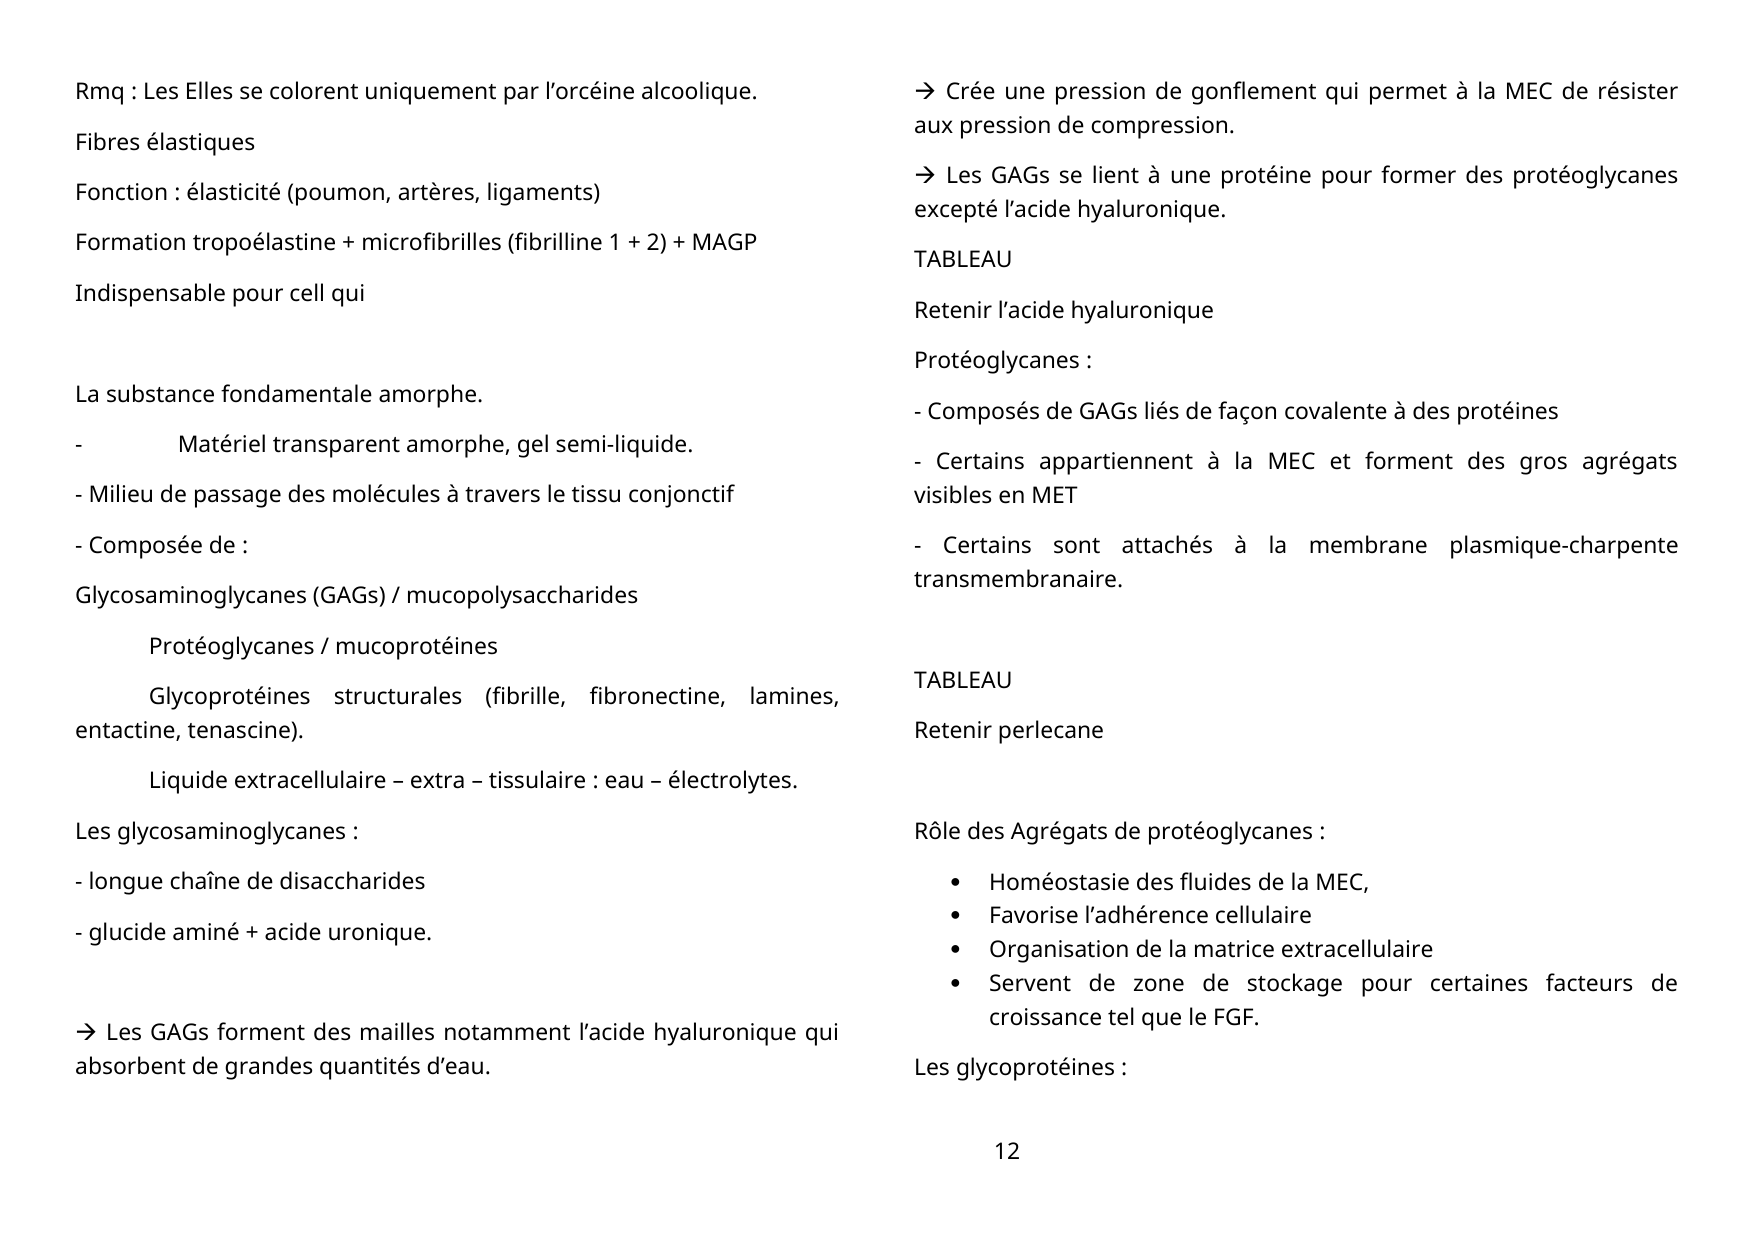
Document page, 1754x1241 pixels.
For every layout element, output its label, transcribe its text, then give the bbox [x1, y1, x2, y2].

text Glycoprotéines structurales (fibrille, fibronectine, lamines, entactine, tenascine). [75, 680, 840, 745]
text Rmq : Les Elles se colorent uniquement par l’orcéine alcoolique. [75, 75, 840, 106]
text Formation tropoélastine + microfibrilles (fibrilline 1 + 2) + MAGP [75, 226, 840, 257]
text - glucide aminé + acide uronique. [75, 915, 840, 947]
text - Composée de : [75, 529, 840, 560]
text Indispensable pour cell qui [75, 277, 840, 308]
text Glycosaminoglycanes (GAGs) / mucopolysaccharides [75, 579, 840, 610]
text Les glycoprotéines : [914, 1051, 1679, 1082]
text - Certains appartiennent à la MEC et forment des gros agrégats visibles en MET [914, 445, 1679, 510]
list Organisation de la matrice extracellulaire [951, 933, 1679, 964]
text Liquide extracellulaire – extra – tissulaire : eau – électrolytes. [75, 764, 840, 795]
list Favorise l’adhérence cellulaire [951, 899, 1679, 930]
list Servent de zone de stockage pour certaines facteurs de croissance tel que le FGF. [951, 967, 1679, 1032]
text Protéoglycanes / mucoprotéines [75, 629, 840, 661]
text Retenir perlecane [914, 714, 1679, 745]
text Fonction : élasticité (poumon, artères, ligaments) [75, 176, 840, 207]
text Les GAGs forment des mailles notamment l’acide hyaluronique qui absorbent de grandes quantités d’eau. [75, 1016, 840, 1081]
list Homéostasie des fluides de la MEC, [951, 865, 1679, 897]
text Crée une pression de gonflement qui permet à la MEC de résister aux pression de compression. [914, 75, 1679, 140]
text - Certains sont attachés à la membrane plasmique-charpente transmembranaire. [914, 529, 1679, 594]
text - longue chaîne de disaccharides [75, 865, 840, 896]
text Rôle des Agrégats de protéoglycanes : [914, 815, 1679, 846]
text TABLEAU [914, 243, 1679, 274]
text Retenir l’acide hyaluronique [914, 294, 1679, 325]
text Protéoglycanes : [914, 344, 1679, 375]
text - Matériel transparent amorphe, gel semi-liquide. [75, 428, 840, 459]
text Les glycosaminoglycanes : [75, 814, 840, 846]
text Fibres élastiques [75, 125, 840, 157]
text La substance fondamentale amorphe. [75, 377, 840, 409]
text Les GAGs se lient à une protéine pour former des protéoglycanes excepté l’acide hyaluronique. [914, 159, 1679, 224]
text TABLEAU [914, 664, 1679, 695]
text - Milieu de passage des molécules à travers le tissu conjonctif [75, 478, 840, 509]
text - Composés de GAGs liés de façon covalente à des protéines [914, 394, 1679, 426]
